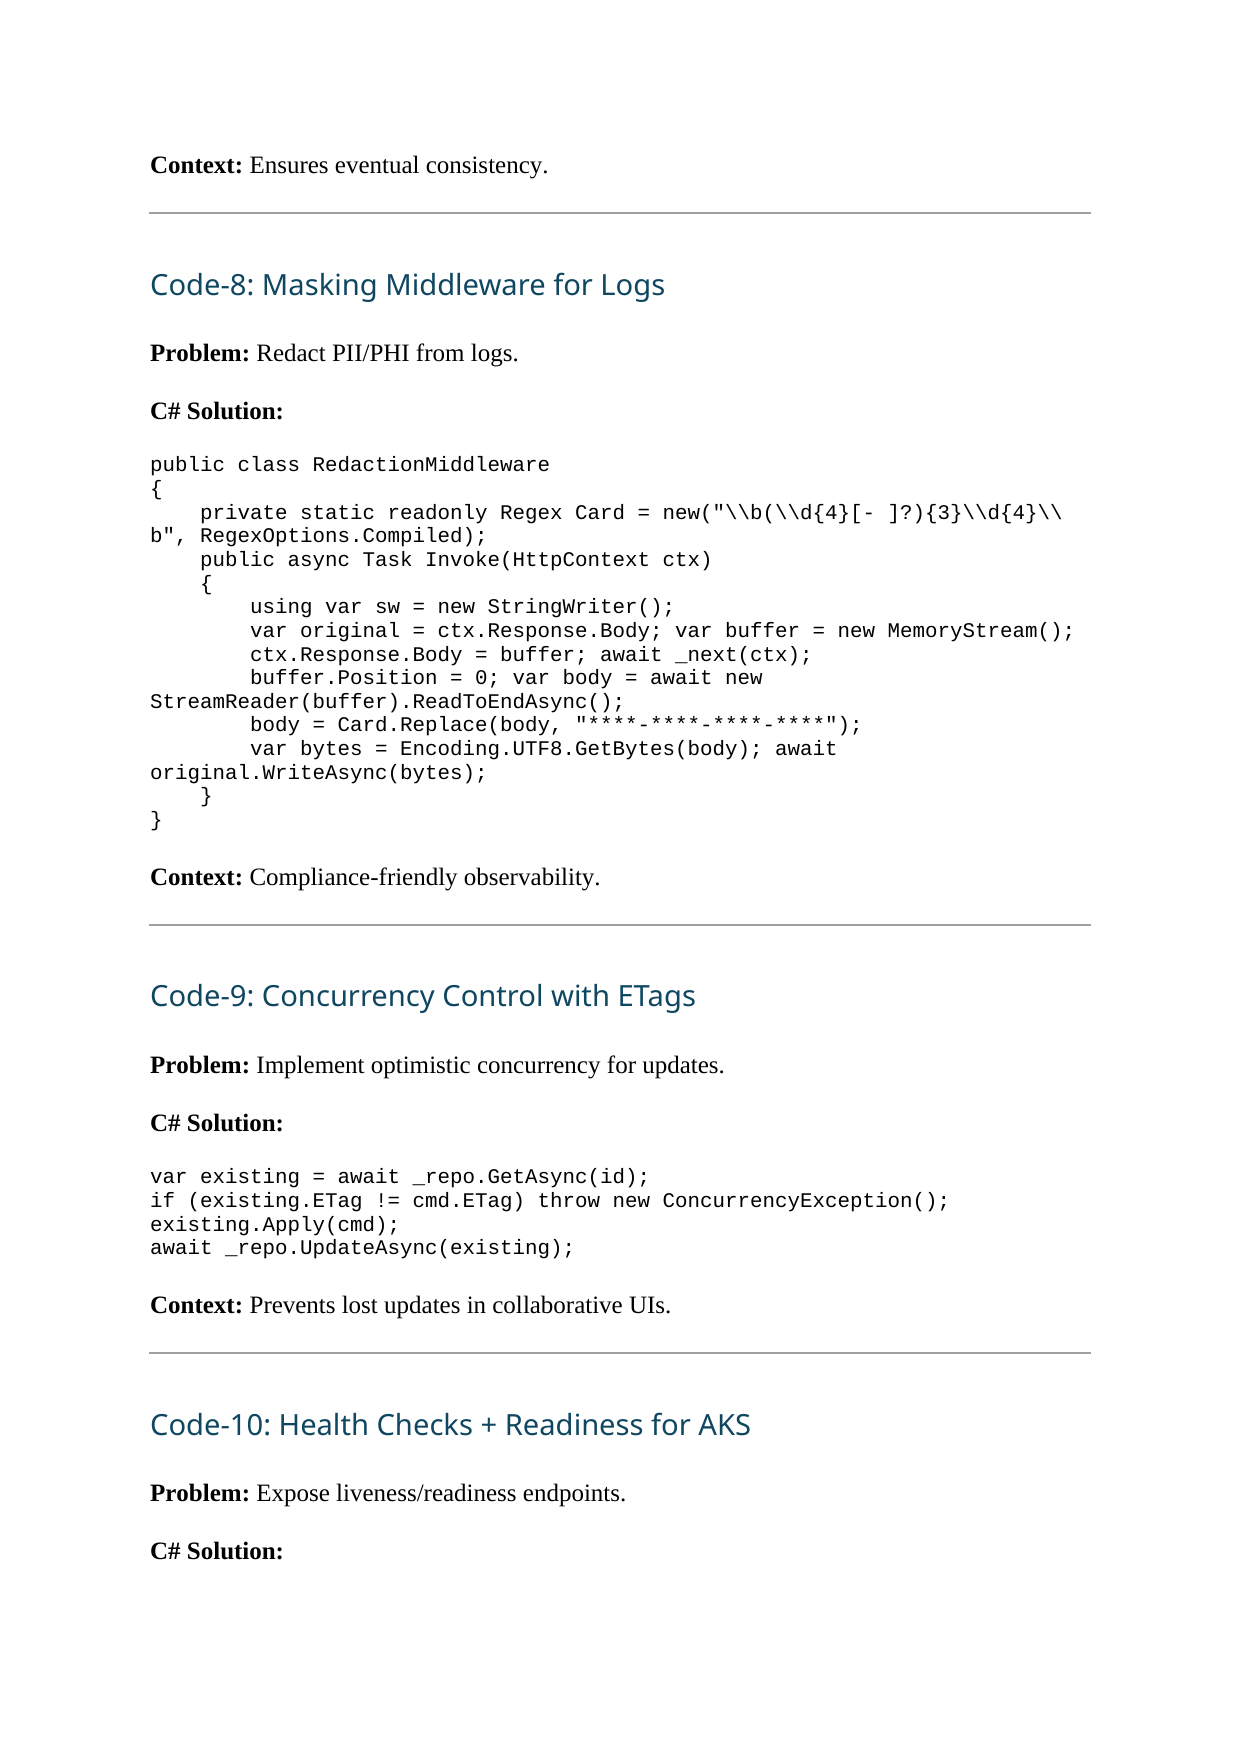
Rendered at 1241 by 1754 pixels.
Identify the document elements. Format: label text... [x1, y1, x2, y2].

text { [150, 478, 1090, 502]
text Context: Compliance-friendly observability. [150, 862, 1090, 891]
text { [150, 573, 1090, 596]
text C# Solution: [150, 1108, 1090, 1137]
text Problem: Implement optimistic concurrency for updates. [150, 1050, 1090, 1079]
text buffer.Position = 0; var body = await new StreamReader(buffer).ReadToEndAsync(); [150, 667, 1090, 714]
text await _repo.UpdateAsync(existing); [150, 1237, 1090, 1261]
subtitle Code-8: Masking Middleware for Logs [150, 264, 1090, 303]
text } [150, 785, 1090, 809]
text private static readonly Regex Card = new("\\b(\\d{4}[- ]?){3}\\d{4}\\b", RegexOptions.Compiled); [150, 502, 1090, 549]
text var existing = await _repo.GetAsync(id); [150, 1166, 1090, 1190]
text body = Card.Replace(body, "****-****-****-****"); [150, 714, 1090, 738]
text Problem: Expose liveness/readiness endpoints. [150, 1478, 1090, 1507]
text C# Solution: [150, 396, 1090, 425]
subtitle Code-10: Health Checks + Readiness for AKS [150, 1404, 1090, 1443]
text ctx.Response.Body = buffer; await _next(ctx); [150, 643, 1090, 667]
text var original = ctx.Response.Body; var buffer = new MemoryStream(); [150, 620, 1090, 643]
text C# Solution: [150, 1536, 1090, 1565]
subtitle Code-9: Concurrency Control with ETags [150, 976, 1090, 1015]
text public class RedactionMiddleware [150, 454, 1090, 478]
text Context: Ensures eventual consistency. [150, 150, 1090, 179]
text using var sw = new StringWriter(); [150, 596, 1090, 620]
text Context: Prevents lost updates in collaborative UIs. [150, 1290, 1090, 1319]
text Problem: Redact PII/PHI from logs. [150, 338, 1090, 367]
text existing.Apply(cmd); [150, 1213, 1090, 1237]
text public async Task Invoke(HttpContext ctx) [150, 549, 1090, 573]
text } [150, 809, 1090, 833]
text if (existing.ETag != cmd.ETag) throw new ConcurrencyException(); [150, 1190, 1090, 1213]
text var bytes = Encoding.UTF8.GetBytes(body); await original.WriteAsync(bytes); [150, 738, 1090, 785]
